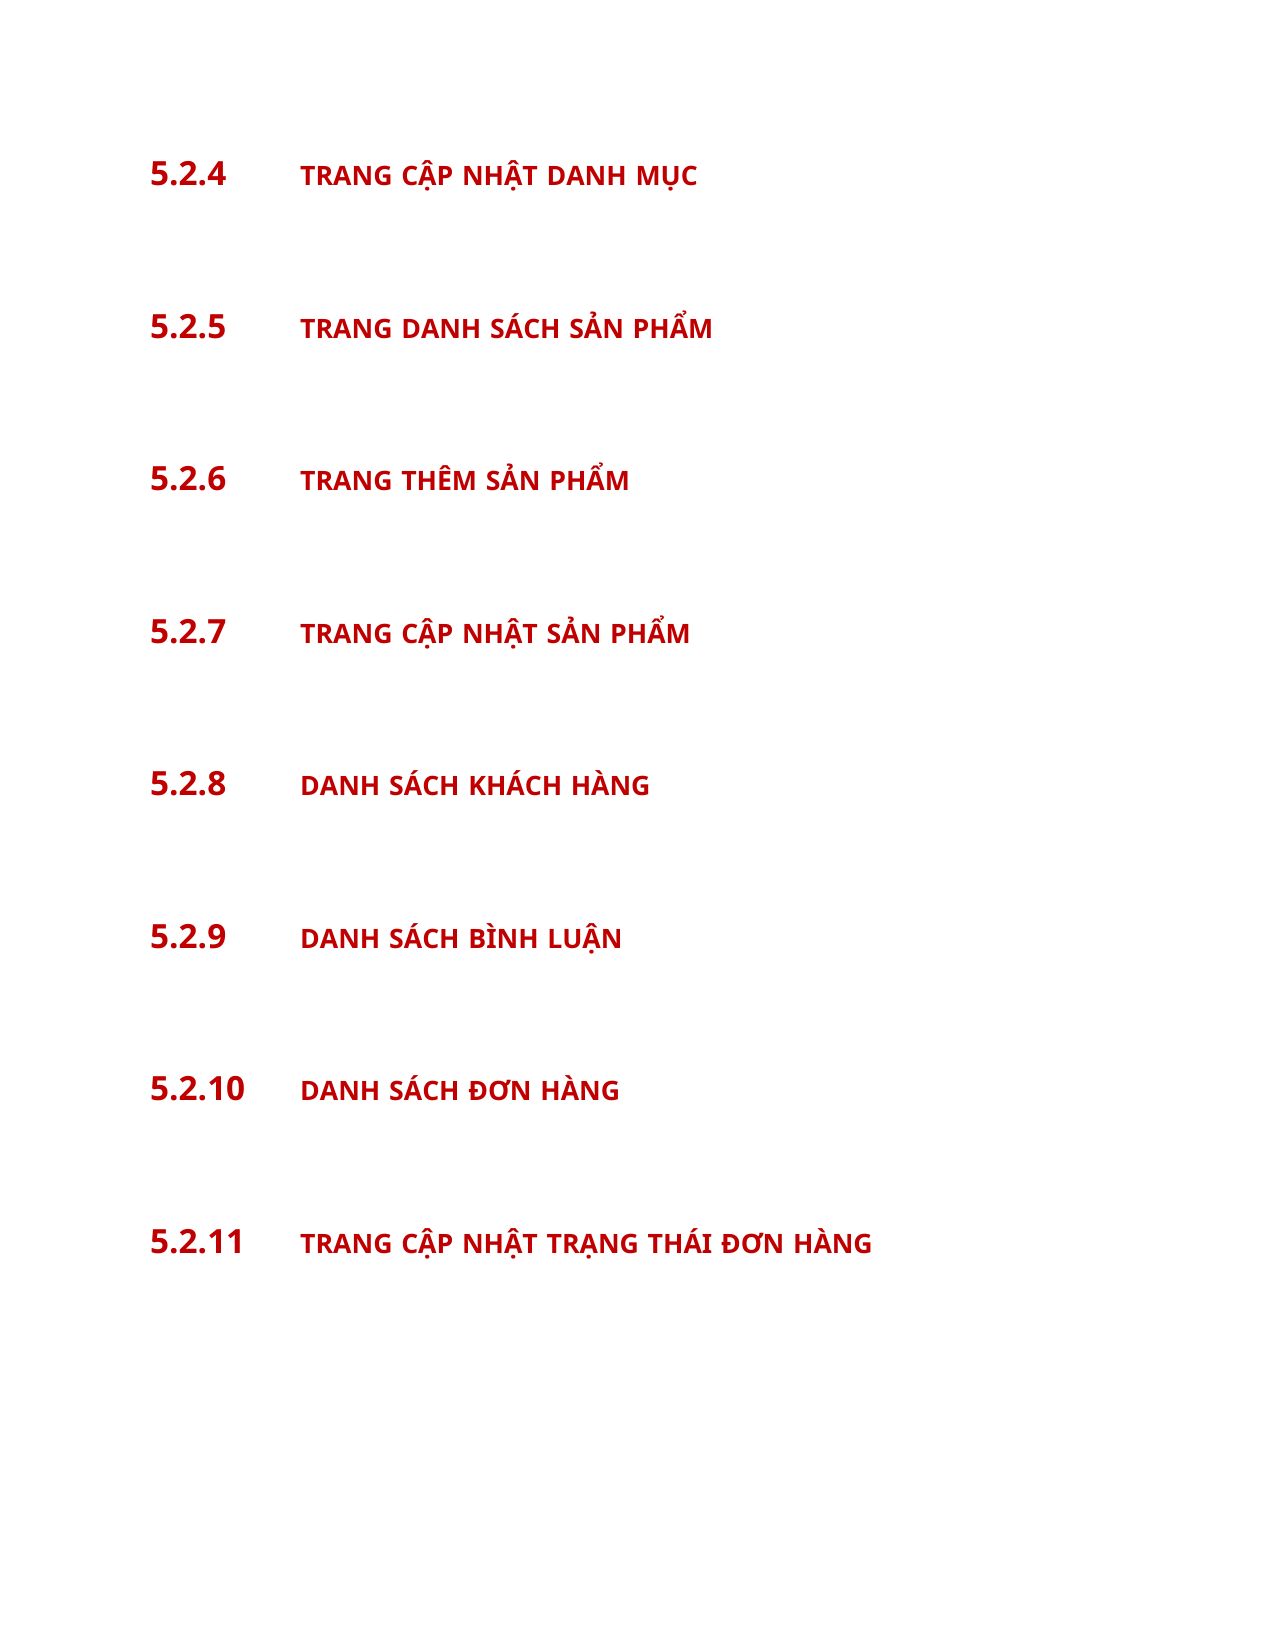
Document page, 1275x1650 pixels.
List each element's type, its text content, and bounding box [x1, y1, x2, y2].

subtitle danh sách khách hàng [150, 760, 1125, 805]
subtitle trang thêm sản phẩm [150, 455, 1125, 500]
subtitle trang danh sách sản phẩm [150, 302, 1125, 348]
subtitle trang cập nhật sản phẩm [150, 607, 1125, 653]
subtitle trang cập nhật danh mục [150, 150, 1125, 195]
subtitle trang cập nhật trạng thái đơn hàng [150, 1217, 1125, 1263]
subtitle danh sách bình luận [150, 912, 1125, 958]
subtitle danh sách đơn hàng [150, 1065, 1125, 1110]
